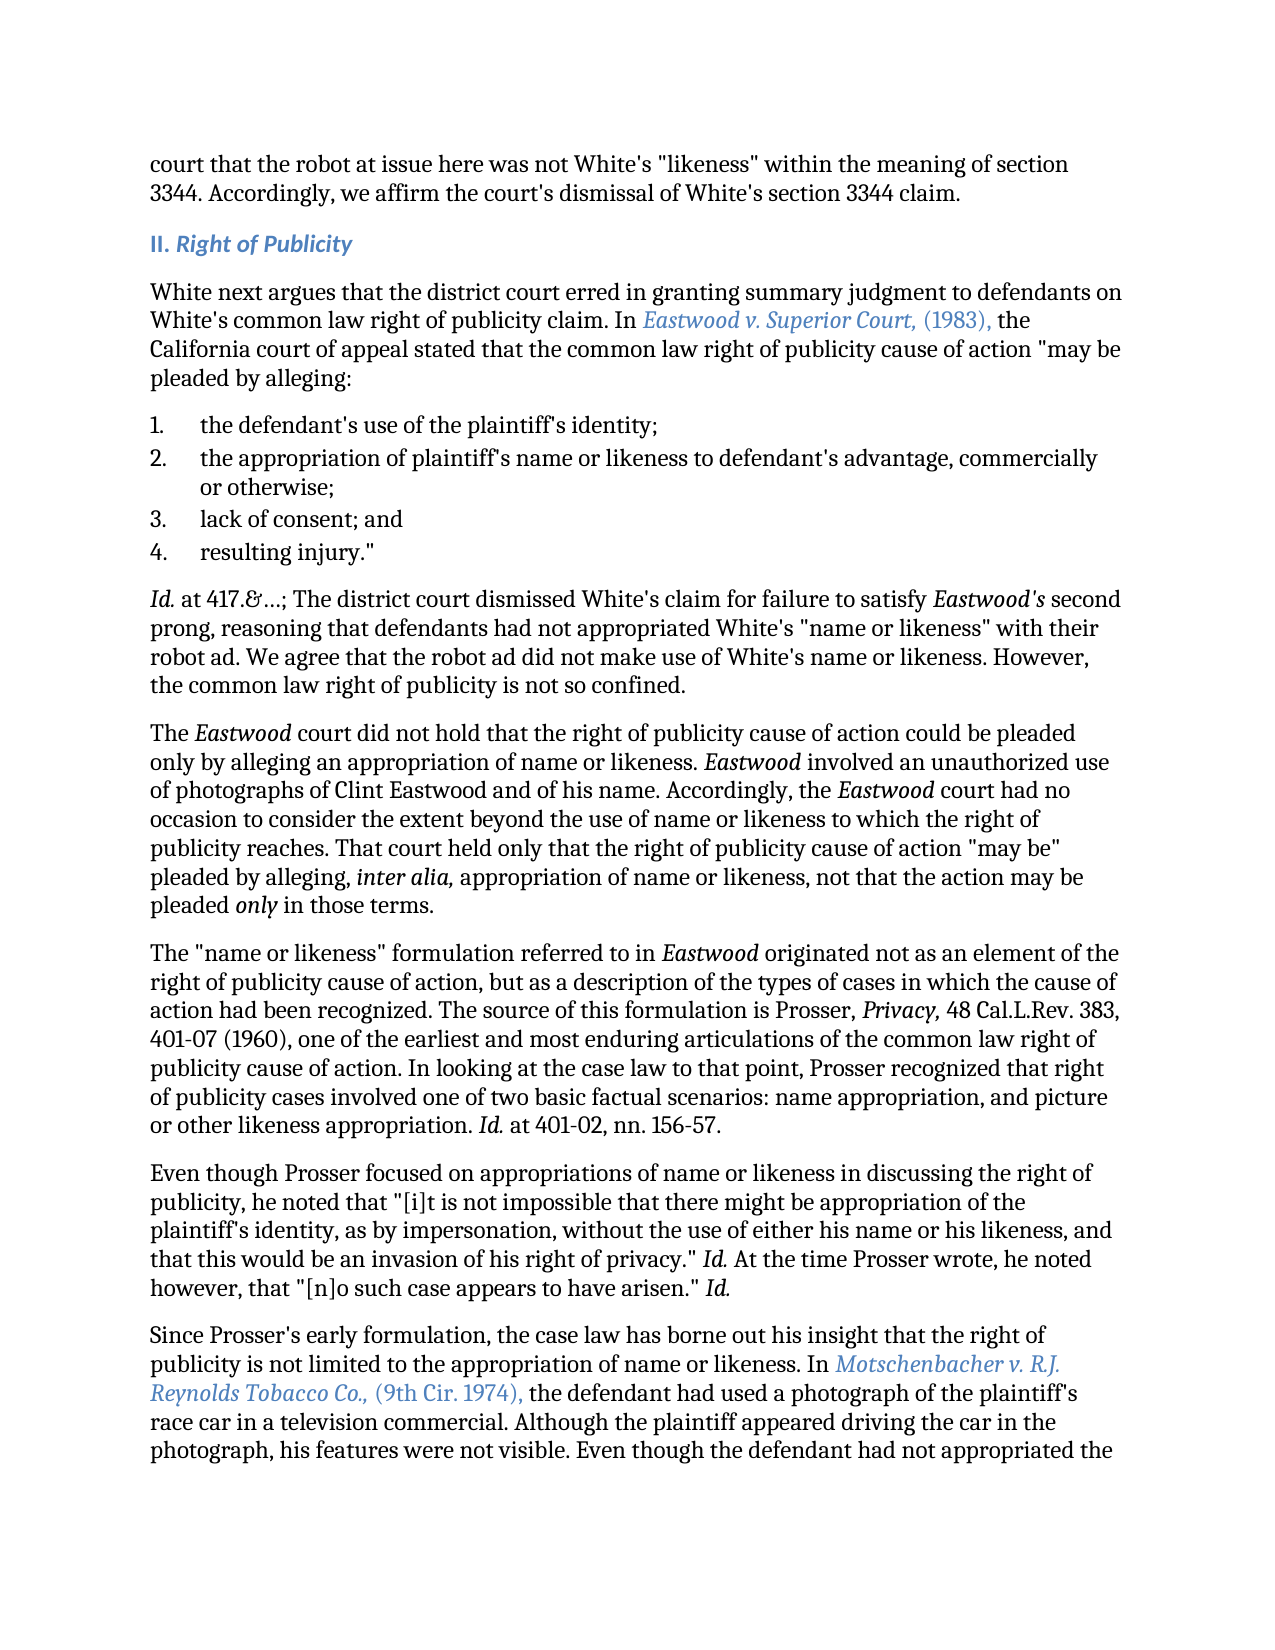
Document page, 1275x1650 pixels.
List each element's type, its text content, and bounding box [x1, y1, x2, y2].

text The "name or likeness" formulation referred to in Eastwood originated not as an element of the right of publicity cause of action, but as a description of the types of cases in which the cause of action had been recognized. The source of this formulation is Prosser, Privacy, 48 Cal.L.Rev. 383, 401-07 (1960), one of the earliest and most enduring articulations of the common law right of publicity cause of action. In looking at the case law to that point, Prosser recognized that right of publicity cases involved one of two basic factual scenarios: name appropriation, and picture or other likeness appropriation. Id. at 401-02, nn. 156-57. [150, 939, 1125, 1140]
list the defendant's use of the plaintiff's identity; [150, 411, 1125, 440]
text The Eastwood court did not hold that the right of publicity cause of action could be pleaded only by alleging an appropriation of name or likeness. Eastwood involved an unauthorized use of photographs of Clint Eastwood and of his name. Accordingly, the Eastwood court had no occasion to consider the extent beyond the use of name or likeness to which the right of publicity reaches. That court held only that the right of publicity cause of action "may be" pleaded by alleging, inter alia, appropriation of name or likeness, not that the action may be pleaded only in those terms. [150, 719, 1125, 920]
subtitle II. Right of Publicity [150, 228, 1125, 259]
text Even though Prosser focused on appropriations of name or likeness in discussing the right of publicity, he noted that "[i]t is not impossible that there might be appropriation of the plaintiff's identity, as by impersonation, without the use of either his name or his likeness, and that this would be an invasion of his right of privacy." Id. At the time Prosser wrote, he noted however, that "[n]o such case appears to have arisen." Id. [150, 1159, 1125, 1303]
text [150, 150, 1125, 207]
list lack of consent; and [150, 505, 1125, 534]
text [150, 1321, 1125, 1465]
list resulting injury." [150, 538, 1125, 566]
list the appropriation of plaintiff's name or likeness to defendant's advantage, commercially or otherwise; [150, 444, 1125, 501]
text White next argues that the district court erred in granting summary judgment to defendants on White's common law right of publicity claim. In Eastwood v. Superior Court, (1983), the California court of appeal stated that the common law right of publicity cause of action "may be pleaded by alleging: [150, 278, 1125, 393]
text Id. at 417.&…; The district court dismissed White's claim for failure to satisfy Eastwood's second prong, reasoning that defendants had not appropriated White's "name or likeness" with their robot ad. We agree that the robot ad did not make use of White's name or likeness. However, the common law right of publicity is not so confined. [150, 585, 1125, 700]
